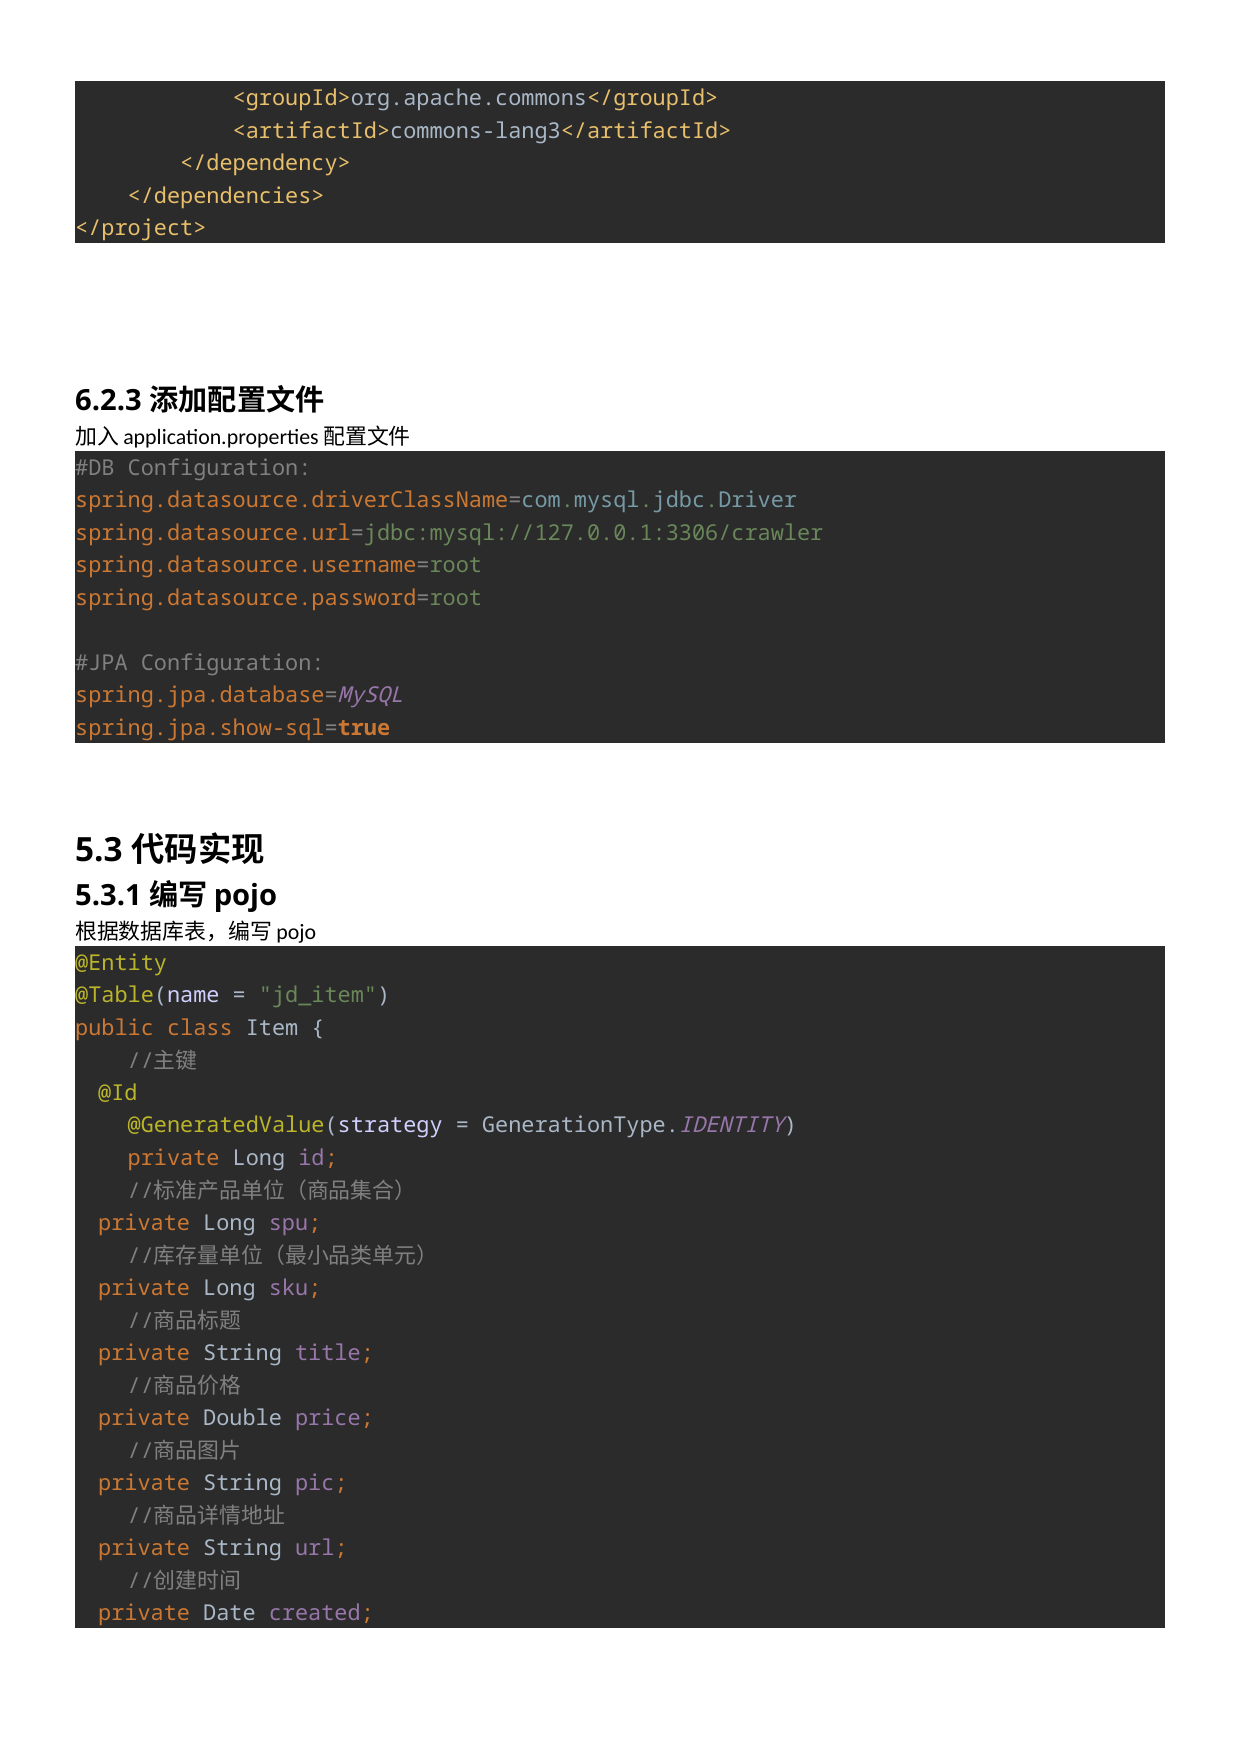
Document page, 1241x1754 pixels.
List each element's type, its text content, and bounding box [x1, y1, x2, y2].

text #DB Configuration: spring.datasource.driverClassName=com.mysql.jdbc.Driver spring.datasource.url=jdbc:mysql://127.0.0.1:3306/crawler spring.datasource.username=root spring.datasource.password=root #JPA Configuration: spring.jpa.database=MySQL spring.jpa.show-sql=true [75, 451, 1165, 743]
subtitle 6.2.3 添加配置文件 [75, 377, 1165, 419]
text 根据数据库表，编写pojo [75, 914, 1165, 946]
text 加入application.properties配置文件 [75, 419, 1165, 451]
subtitle 5.3 代码实现 [75, 823, 1165, 872]
subtitle 5.3.1 编写pojo [75, 872, 1165, 914]
